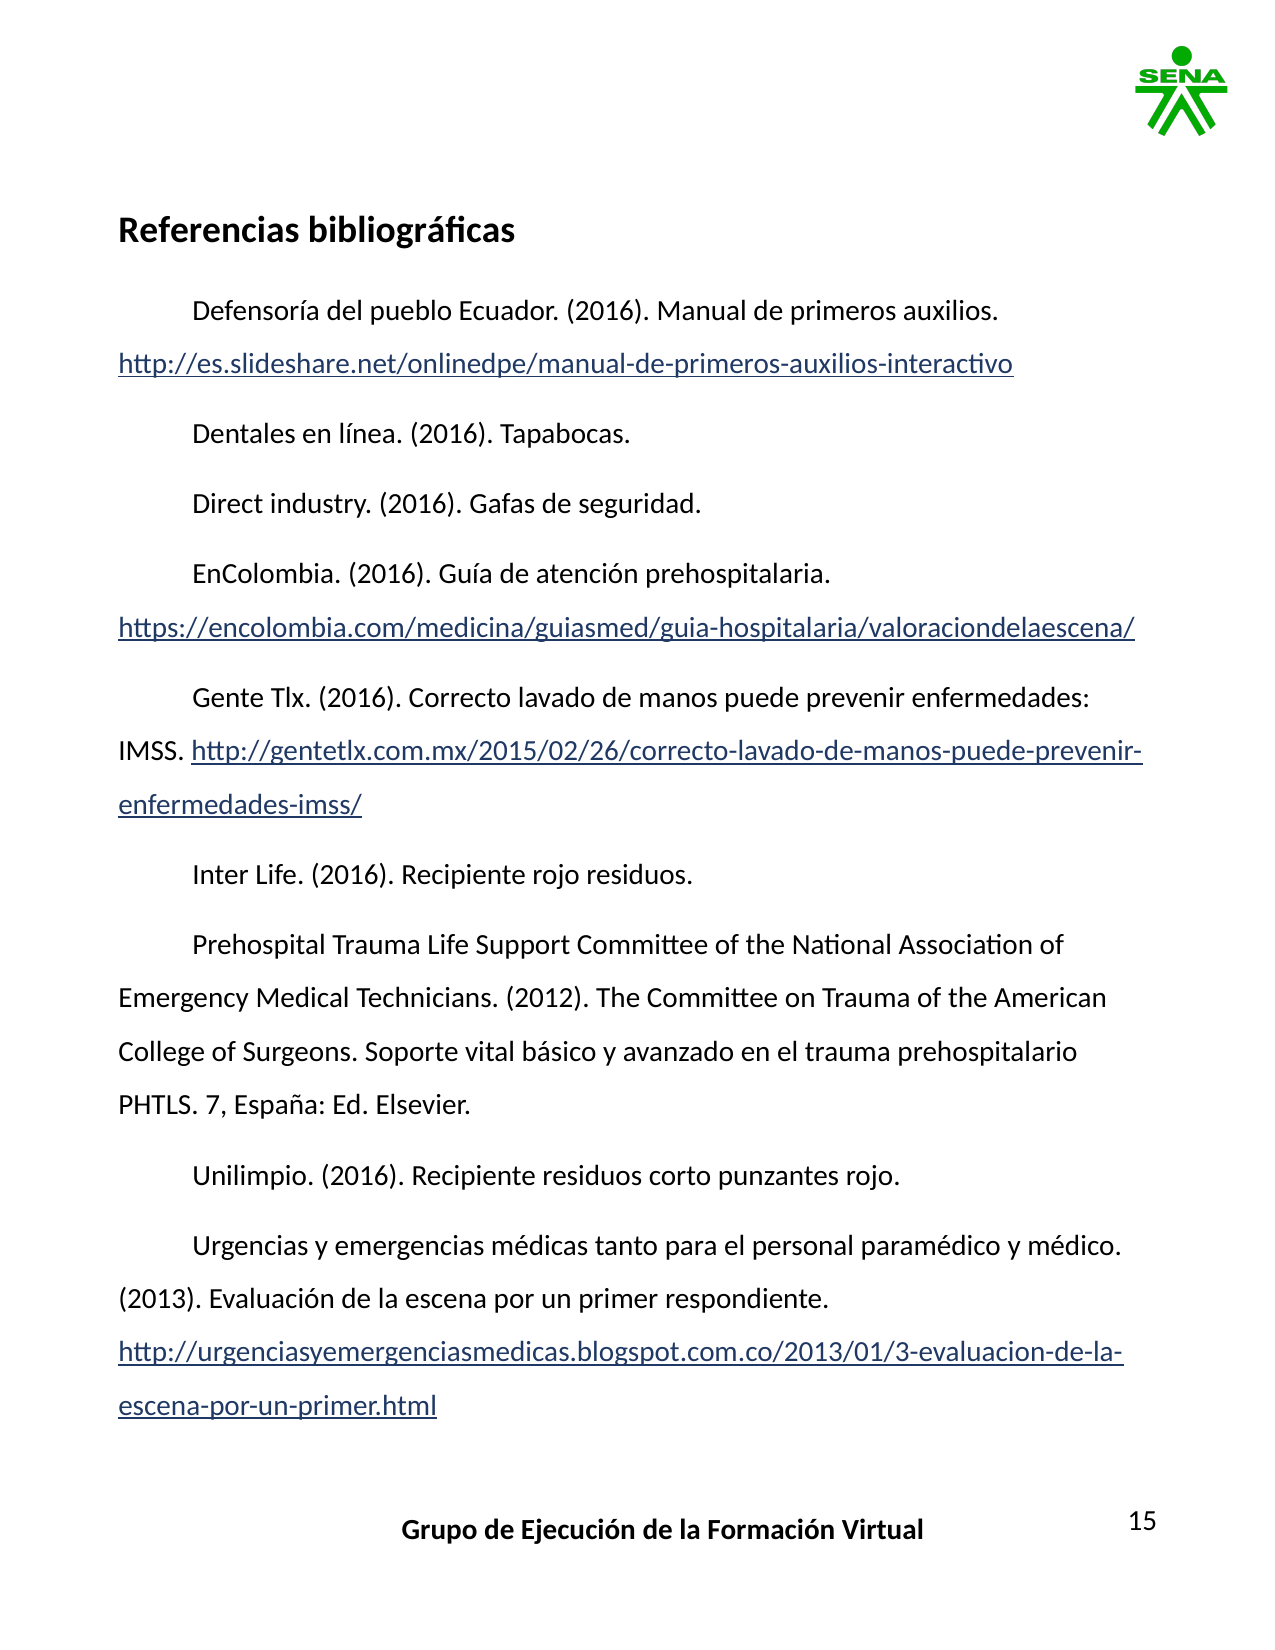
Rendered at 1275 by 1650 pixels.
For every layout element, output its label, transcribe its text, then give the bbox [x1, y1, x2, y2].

text Inter Life. (2016). Recipiente rojo residuos. [118, 856, 1157, 892]
text Urgencias y emergencias médicas tanto para el personal paramédico y médico. (2013). Evaluación de la escena por un primer respondiente. http://urgenciasyemergenciasmedicas.blogspot.com.co/2013/01/3-evaluacion-de-la-escena-por-un-primer.html [118, 1227, 1157, 1423]
text Referencias bibliográficas [118, 206, 1157, 252]
picture [1135, 46, 1228, 136]
text Direct industry. (2016). Gafas de seguridad. [118, 485, 1157, 521]
text Prehospital Trauma Life Support Committee of the National Association of Emergency Medical Technicians. (2012). The Committee on Trauma of the American College of Surgeons. Soporte vital básico y avanzado en el trauma prehospitalario PHTLS. 7, España: Ed. Elsevier. [118, 926, 1157, 1122]
text EnColombia. (2016). Guía de atención prehospitalaria. https://encolombia.com/medicina/guiasmed/guia-hospitalaria/valoraciondelaescena/ [118, 556, 1157, 644]
text Unilimpio. (2016). Recipiente residuos corto punzantes rojo. [118, 1157, 1157, 1192]
text Gente Tlx. (2016). Correcto lavado de manos puede prevenir enfermedades: IMSS. http://gentetlx.com.mx/2015/02/26/correcto-lavado-de-manos-puede-prevenir-enfermedades-imss/ [118, 679, 1157, 822]
text Dentales en línea. (2016). Tapabocas. [118, 415, 1157, 451]
text Defensoría del pueblo Ecuador. (2016). Manual de primeros auxilios. http://es.slideshare.net/onlinedpe/manual-de-primeros-auxilios-interactivo [118, 292, 1157, 381]
